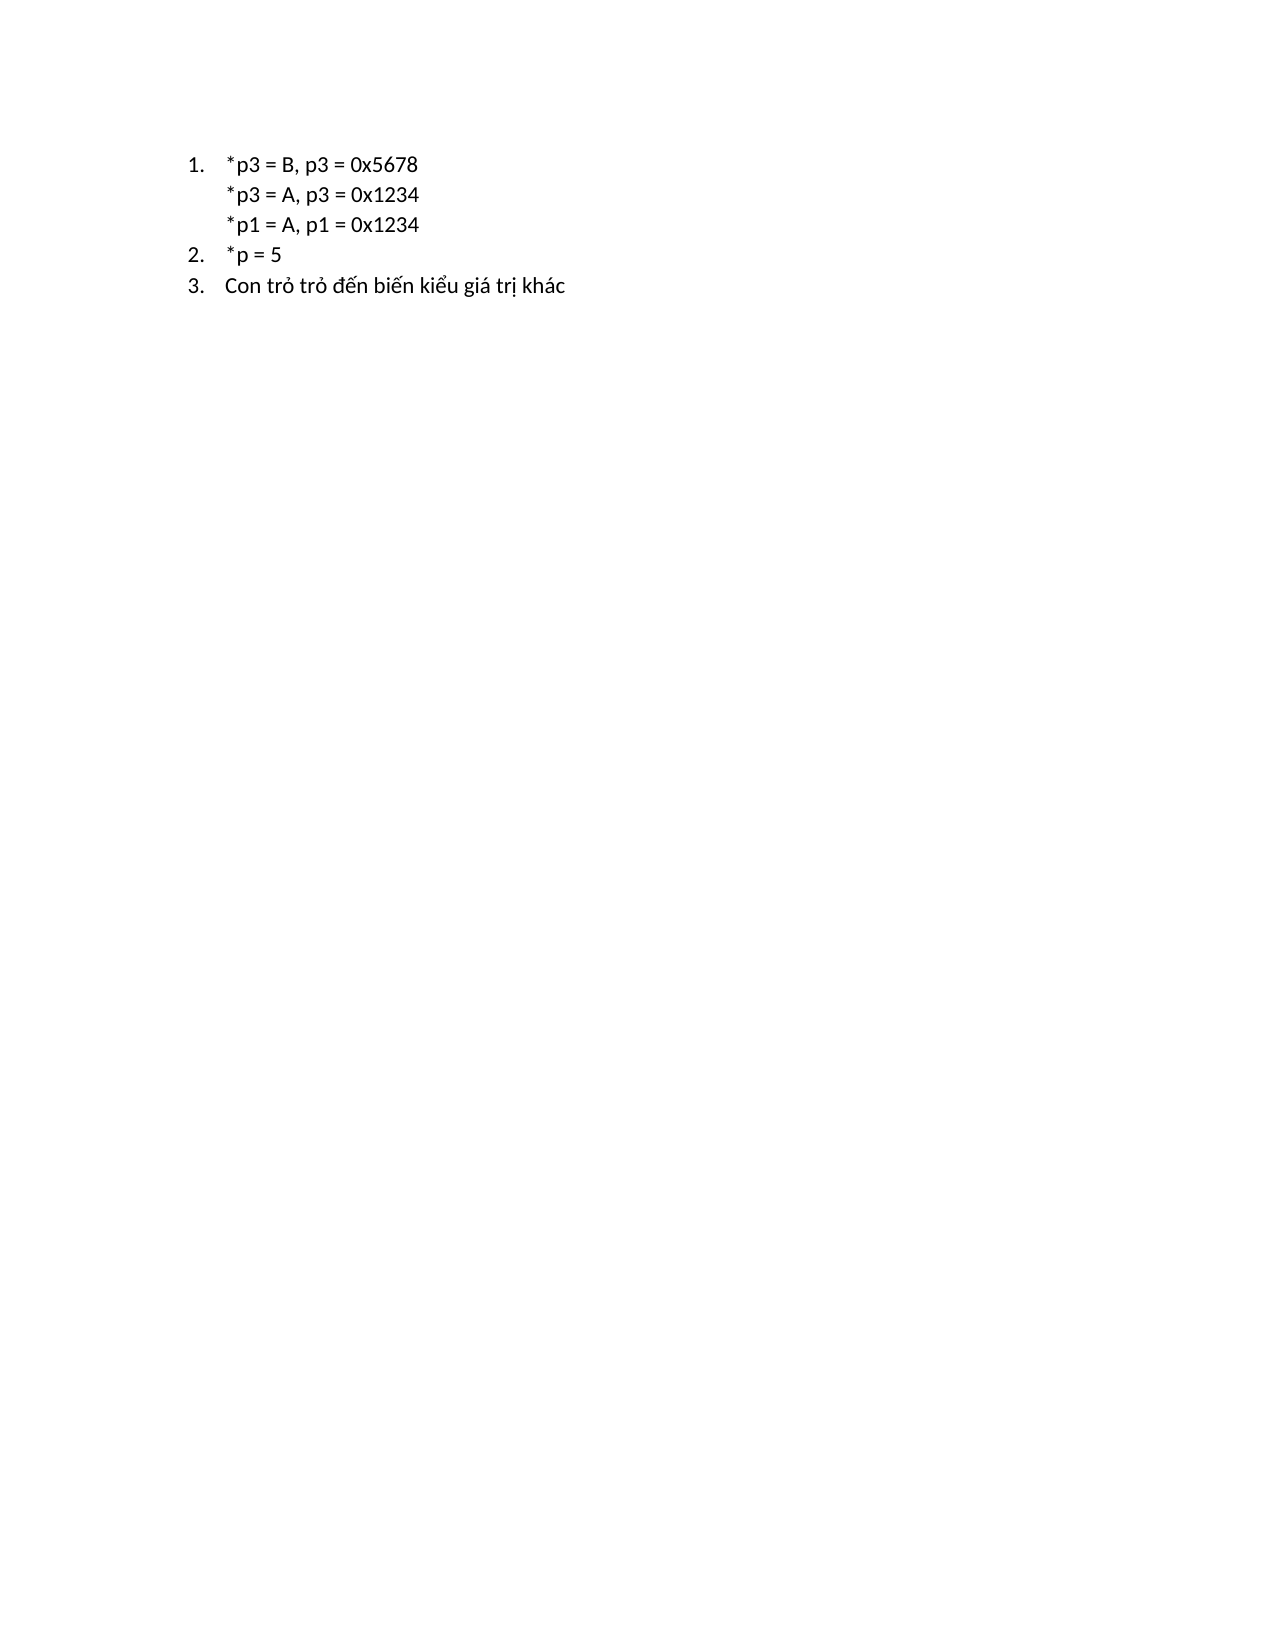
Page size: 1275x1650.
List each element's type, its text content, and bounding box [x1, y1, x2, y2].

list *p = 5 [187, 241, 1125, 269]
list Con trỏ trỏ đến biến kiểu giá trị khác [187, 271, 1125, 299]
list *p3 = B, p3 = 0x5678 *p3 = A, p3 = 0x1234 *p1 = A, p1 = 0x1234 [187, 150, 1125, 238]
